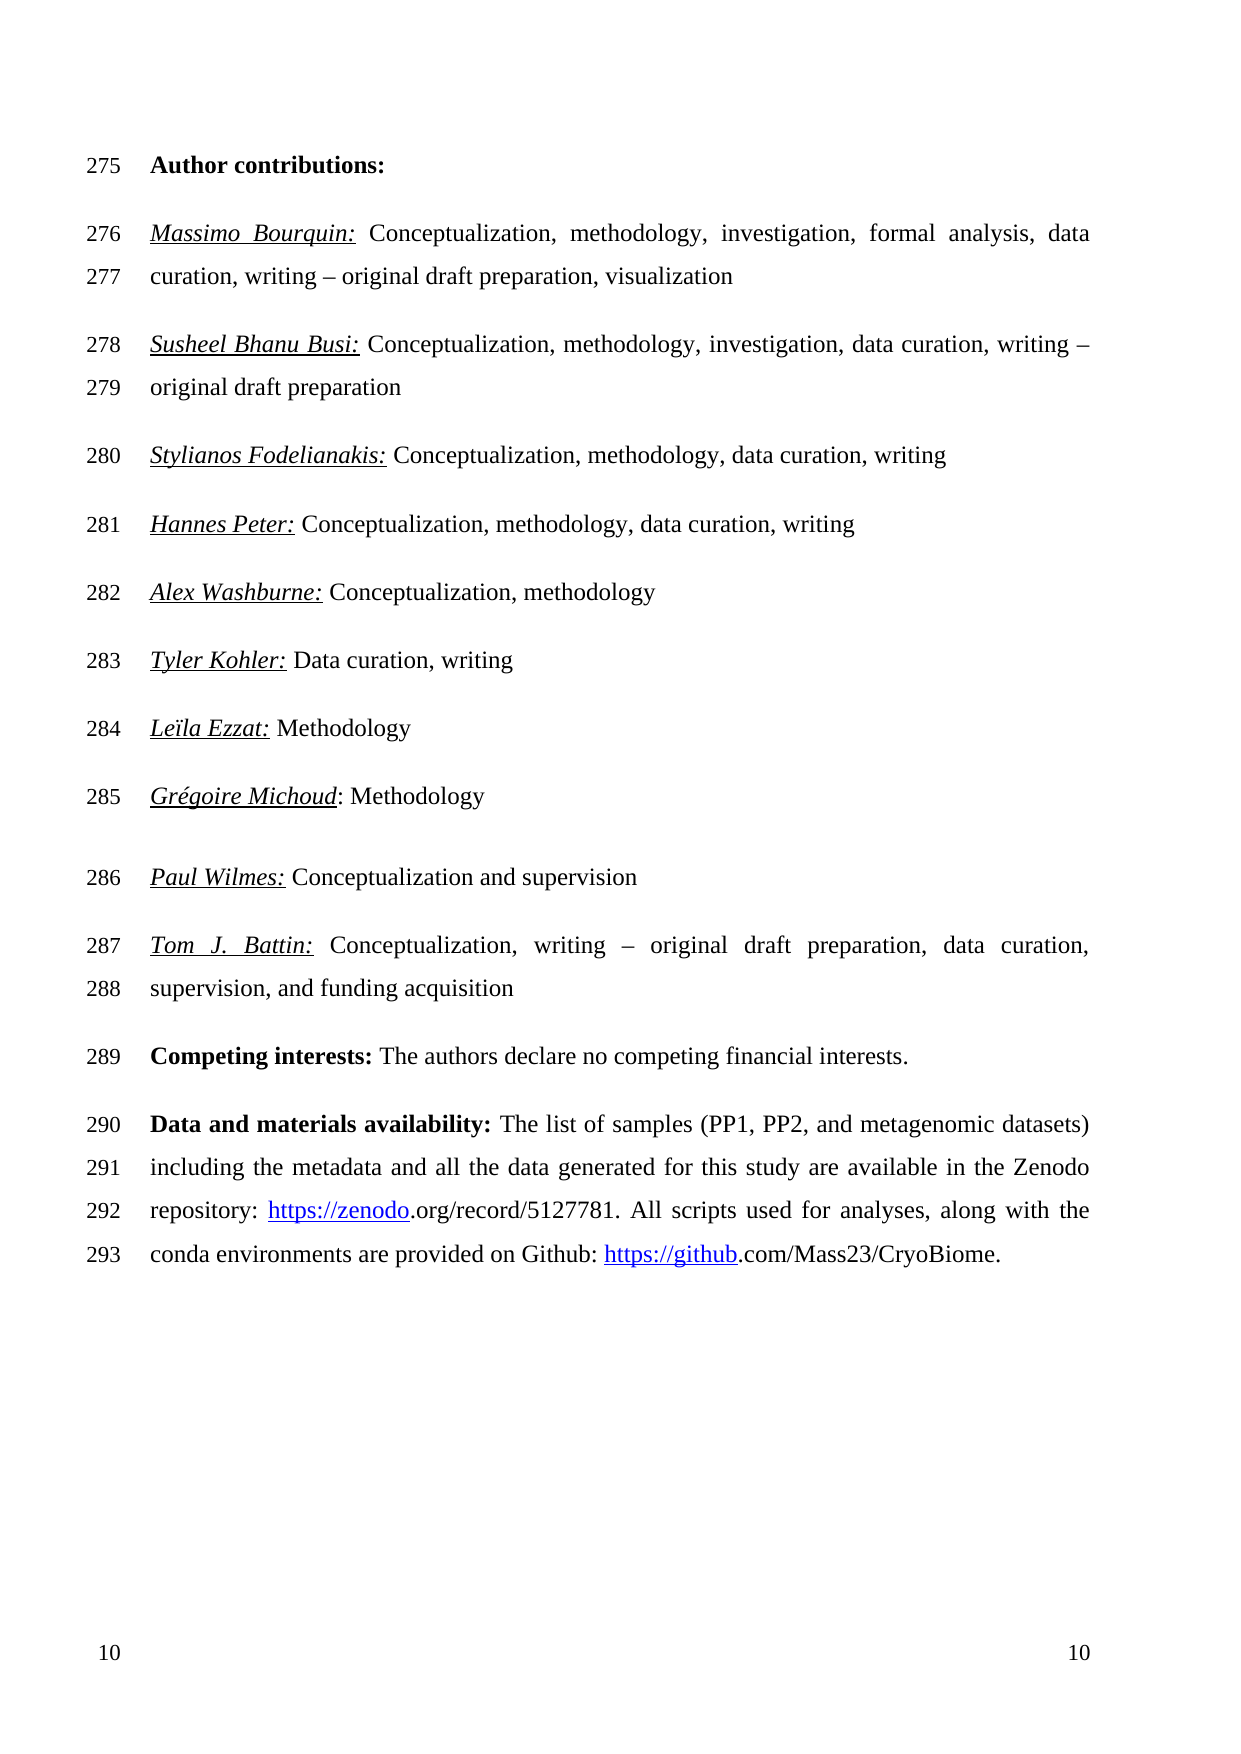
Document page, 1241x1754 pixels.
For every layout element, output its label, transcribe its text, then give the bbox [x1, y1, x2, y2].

text Massimo Bourquin: Conceptualization, methodology, investigation, formal analysis, data curation, writing – original draft preparation, visualization [150, 218, 1090, 290]
text Competing interests: The authors declare no competing financial interests. [150, 1041, 1090, 1070]
text Leïla Ezzat: Methodology [150, 713, 1090, 742]
text Hannes Peter: Conceptualization, methodology, data curation, writing [150, 509, 1090, 537]
text Alex Washburne: Conceptualization, methodology [150, 577, 1090, 606]
text Paul Wilmes: Conceptualization and supervision [150, 862, 1090, 891]
text Tom J. Battin: Conceptualization, writing – original draft preparation, data curation, supervision, and funding acquisition [150, 930, 1090, 1002]
text Author contributions: [150, 150, 1090, 179]
text Stylianos Fodelianakis: Conceptualization, methodology, data curation, writing [150, 441, 1090, 469]
text Grégoire Michoud: Methodology [150, 781, 1090, 810]
text Susheel Bhanu Busi: Conceptualization, methodology, investigation, data curation, writing – original draft preparation [150, 329, 1090, 401]
text Tyler Kohler: Data curation, writing [150, 645, 1090, 674]
text Data and materials availability: The list of samples (PP1, PP2, and metagenomic datasets) including the metadata and all the data generated for this study are available in the Zenodo repository: https://zenodo.org/record/5127781. All scripts used for analyses, along with the conda environments are provided on Github: https://github.com/Mass23/CryoBiome. [150, 1109, 1090, 1267]
